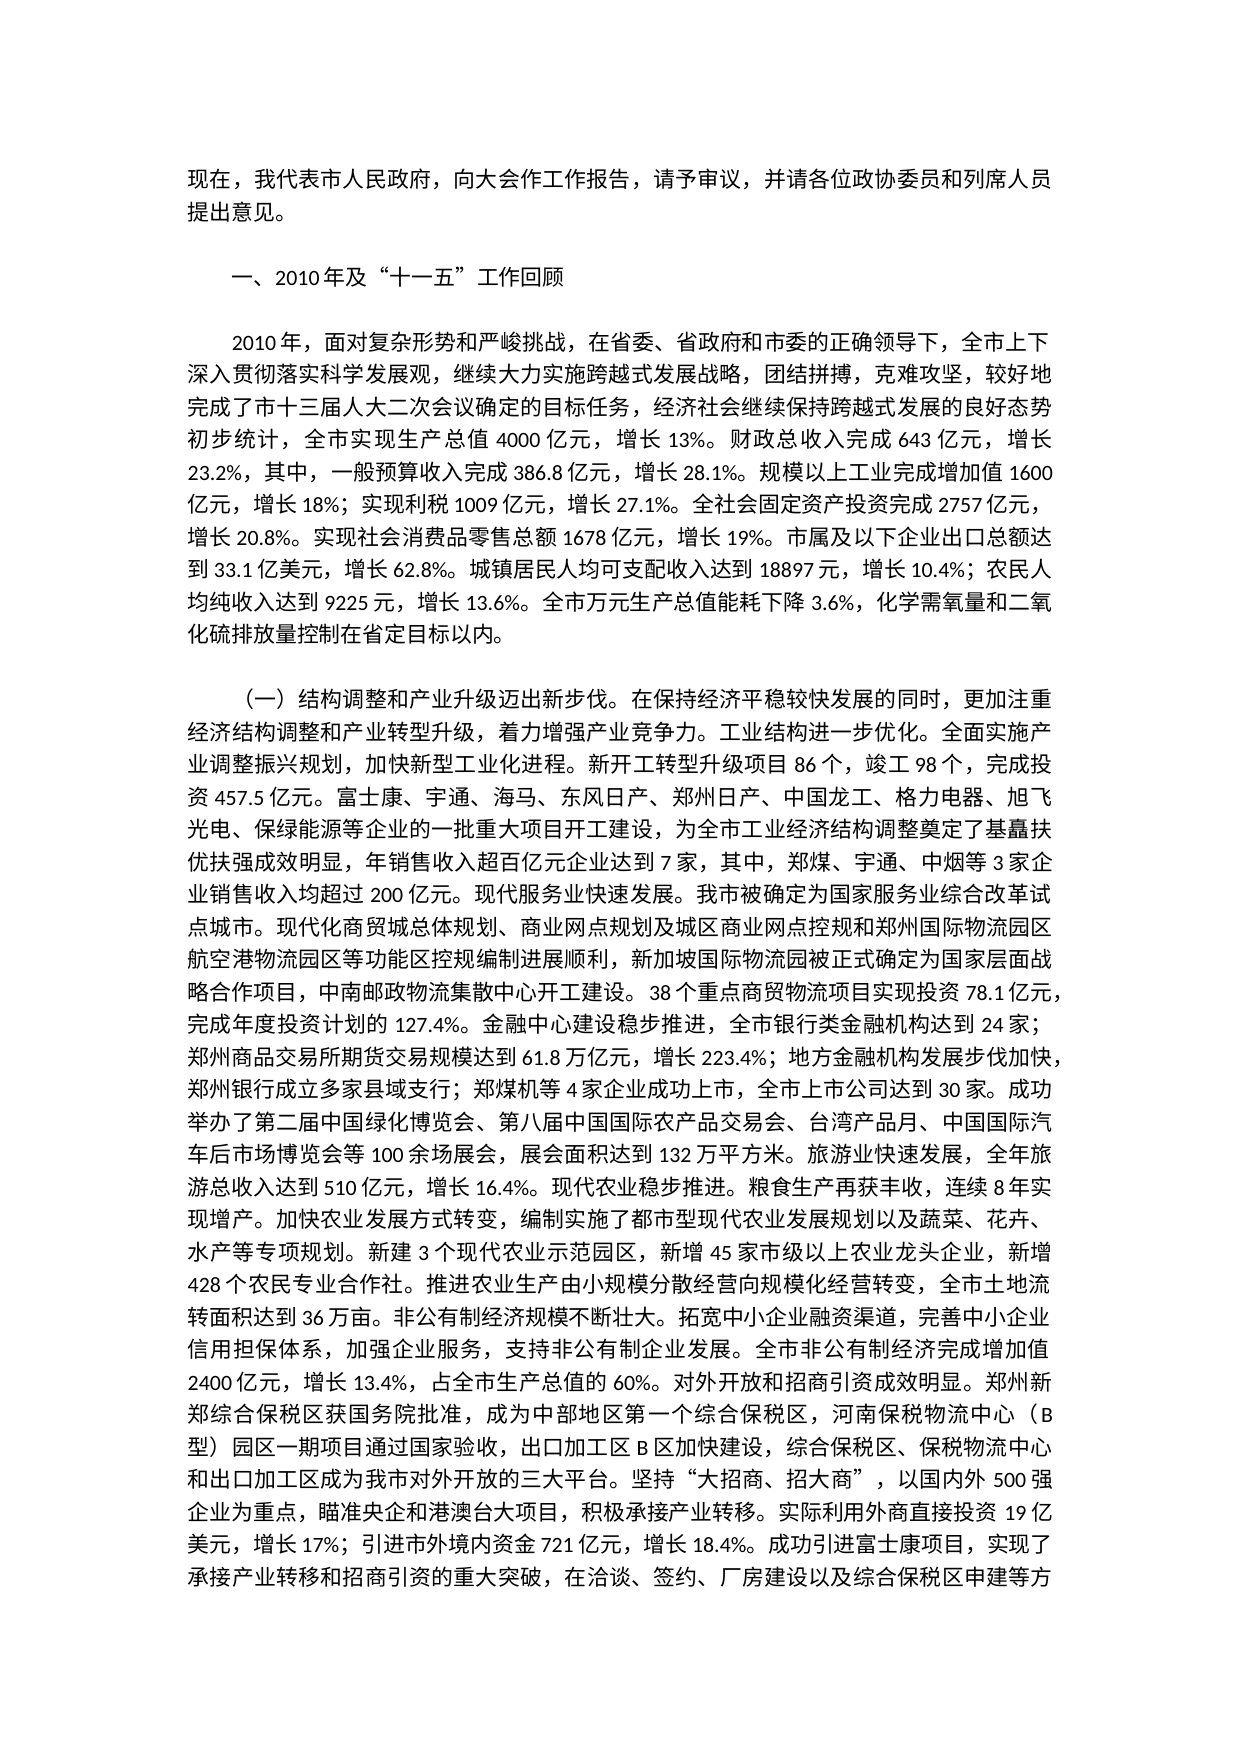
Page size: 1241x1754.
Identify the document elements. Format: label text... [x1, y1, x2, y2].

text 2010年，面对复杂形势和严峻挑战，在省委、省政府和市委的正确领导下，全市上下深入贯彻落实科学发展观，继续大力实施跨越式发展战略，团结拼搏，克难攻坚，较好地完成了市十三届人大二次会议确定的目标任务，经济社会继续保持跨越式发展的良好态势。初步统计，全市实现生产总值4000亿元，增长13%。财政总收入完成643亿元，增长23.2%，其中，一般预算收入完成386.8亿元，增长28.1%。规模以上工业完成增加值1600亿元，增长18%；实现利税1009亿元，增长27.1%。全社会固定资产投资完成2757亿元，增长20.8%。实现社会消费品零售总额1678亿元，增长19%。市属及以下企业出口总额达到33.1亿美元，增长62.8%。城镇居民人均可支配收入达到18897元，增长10.4%；农民人均纯收入达到9225元，增长13.6%。全市万元生产总值能耗下降3.6%，化学需氧量和二氧化硫排放量控制在省定目标以内。 [187, 324, 1053, 649]
text 现在，我代表市人民政府，向大会作工作报告，请予审议，并请各位政协委员和列席人员提出意见。 [187, 162, 1053, 227]
text 一、2010年及“十一五”工作回顾 [187, 259, 1053, 292]
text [187, 682, 1053, 1592]
